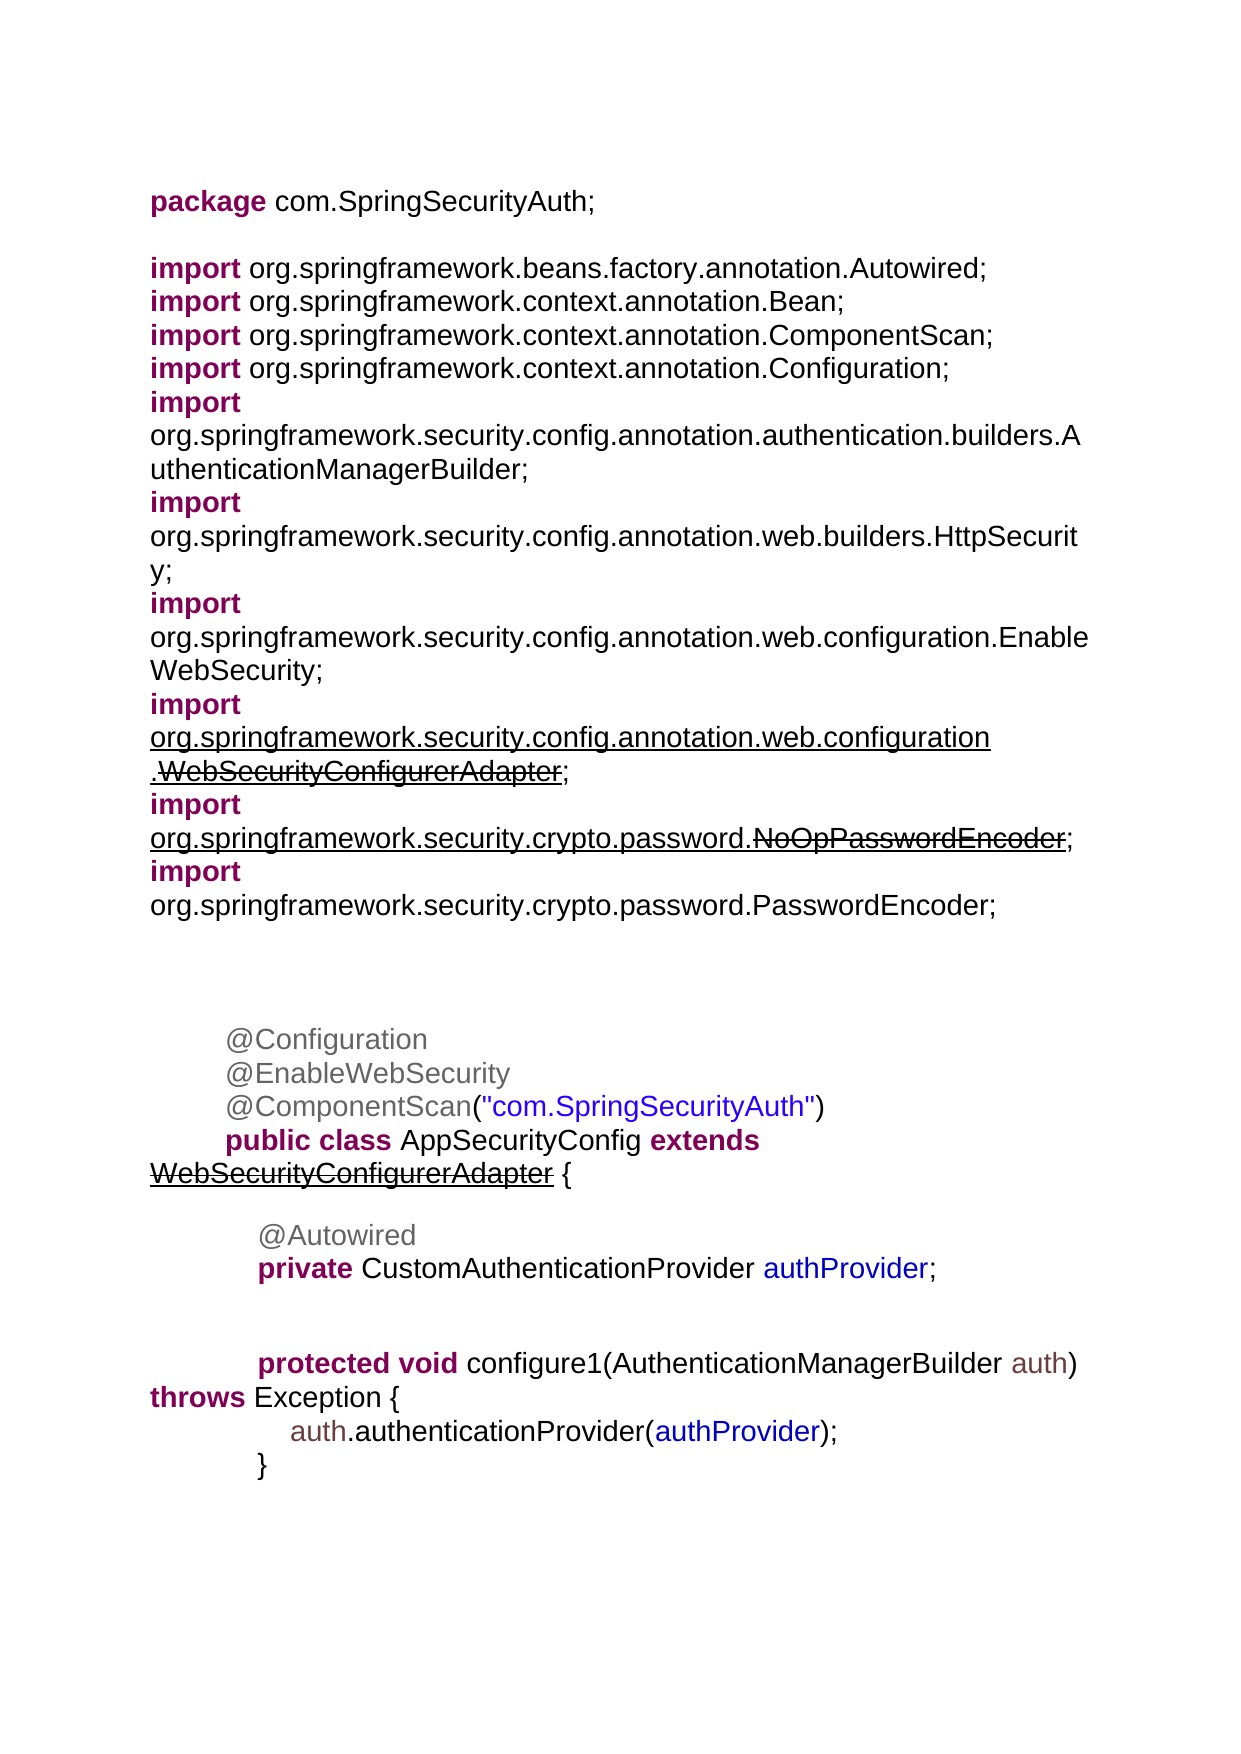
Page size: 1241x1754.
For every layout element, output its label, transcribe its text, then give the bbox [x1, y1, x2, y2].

text auth.authenticationProvider(authProvider); [150, 1413, 1090, 1447]
text import org.springframework.security.crypto.password.PasswordEncoder; [150, 854, 1090, 921]
text public class AppSecurityConfig extends WebSecurityConfigurerAdapter { [150, 1123, 1090, 1190]
text @Autowired [150, 1218, 1090, 1251]
text import org.springframework.beans.factory.annotation.Autowired; [150, 251, 1090, 284]
text @Configuration [150, 1022, 1090, 1056]
text @ComponentScan("com.SpringSecurityAuth") [150, 1089, 1090, 1123]
text import org.springframework.security.config.annotation.authentication.builders.AuthenticationManagerBuilder; [150, 385, 1090, 485]
text private CustomAuthenticationProvider authProvider; [150, 1251, 1090, 1285]
text import org.springframework.security.config.annotation.web.configuration.EnableWebSecurity; [150, 586, 1090, 687]
text } [150, 1447, 1090, 1481]
text import org.springframework.context.annotation.Bean; [150, 284, 1090, 318]
text package com.SpringSecurityAuth; [150, 183, 1090, 217]
text protected void configure1(AuthenticationManagerBuilder auth) throws Exception { [150, 1346, 1090, 1413]
text import org.springframework.context.annotation.ComponentScan; [150, 318, 1090, 351]
text @EnableWebSecurity [150, 1056, 1090, 1089]
text import org.springframework.security.crypto.password.NoOpPasswordEncoder; [150, 787, 1090, 854]
text import org.springframework.security.config.annotation.web.configuration.WebSecurityConfigurerAdapter; [150, 687, 1090, 787]
text import org.springframework.context.annotation.Configuration; [150, 351, 1090, 385]
text import org.springframework.security.config.annotation.web.builders.HttpSecurity; [150, 485, 1090, 586]
